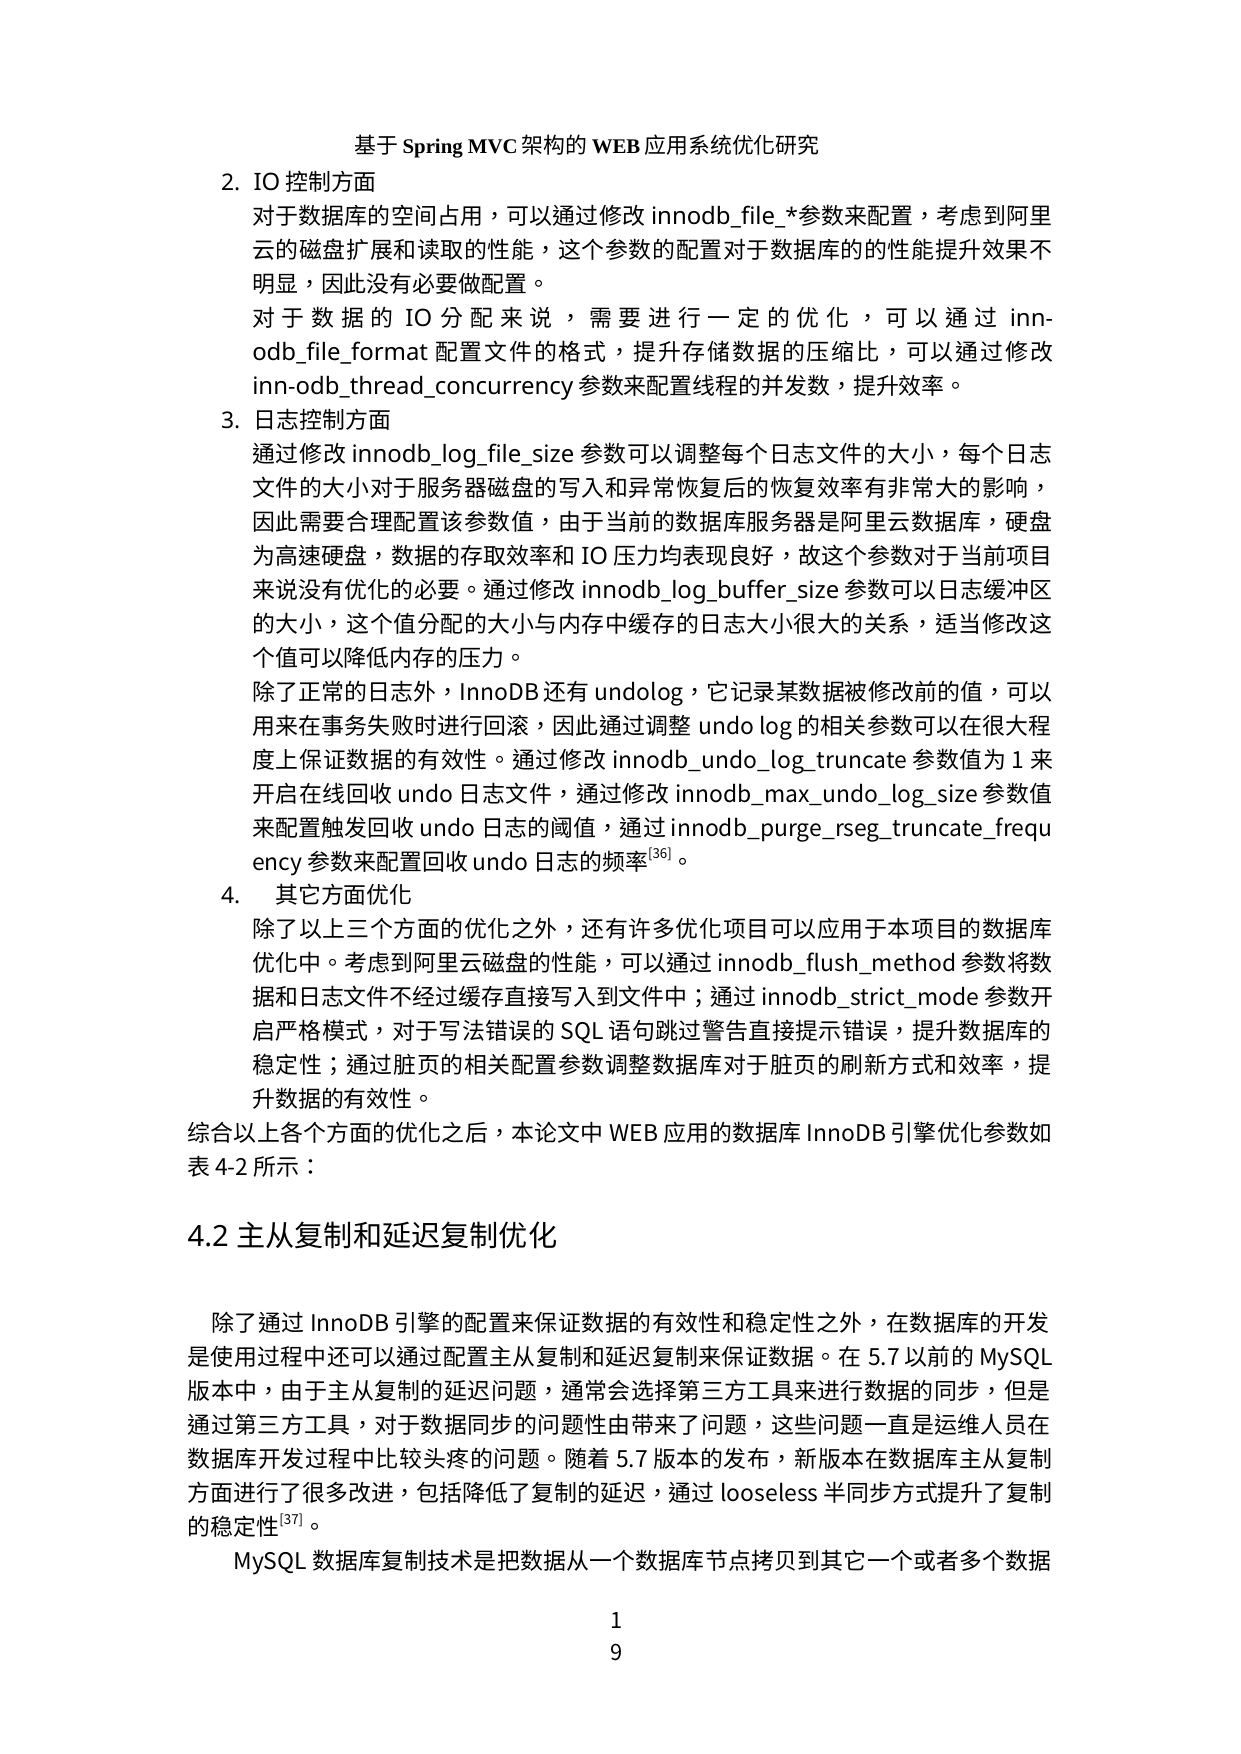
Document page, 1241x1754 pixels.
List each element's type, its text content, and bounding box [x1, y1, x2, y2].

list 日志控制方面 [221, 402, 1053, 436]
text 对于数据的IO分配来说，需要进行一定的优化，可以通过inn-odb_file_format配置文件的格式，提升存储数据的压缩比，可以通过修改inn-odb_thread_concurrency参数来配置线程的并发数，提升效率。 [252, 300, 1053, 402]
text 4.2 主从复制和延迟复制优化 [187, 1199, 1053, 1267]
text 除了以上三个方面的优化之外，还有许多优化项目可以应用于本项目的数据库优化中。考虑到阿里云磁盘的性能，可以通过innodb_flush_method参数将数据和日志文件不经过缓存直接写入到文件中；通过innodb_strict_mode参数开启严格模式，对于写法错误的SQL语句跳过警告直接提示错误，提升数据库的稳定性；通过脏页的相关配置参数调整数据库对于脏页的刷新方式和效率，提升数据的有效性。 [252, 911, 1053, 1115]
text 通过修改innodb_log_file_size参数可以调整每个日志文件的大小，每个日志文件的大小对于服务器磁盘的写入和异常恢复后的恢复效率有非常大的影响，因此需要合理配置该参数值，由于当前的数据库服务器是阿里云数据库，硬盘为高速硬盘，数据的存取效率和IO压力均表现良好，故这个参数对于当前项目来说没有优化的必要。通过修改innodb_log_buffer_size参数可以日志缓冲区的大小，这个值分配的大小与内存中缓存的日志大小很大的关系，适当修改这个值可以降低内存的压力。 [252, 436, 1053, 673]
text 对于数据库的空间占用，可以通过修改innodb_file_*参数来配置，考虑到阿里云的磁盘扩展和读取的性能，这个参数的配置对于数据库的的性能提升效果不明显，因此没有必要做配置。 [252, 198, 1053, 300]
text 除了正常的日志外，InnoDB还有undolog，它记录某数据被修改前的值，可以用来在事务失败时进行回滚，因此通过调整undo log的相关参数可以在很大程度上保证数据的有效性。通过修改innodb_undo_log_truncate参数值为1来开启在线回收undo日志文件，通过修改innodb_max_undo_log_size参数值来配置触发回收 undo 日志的阈值，通过innodb_purge_rseg_truncate_frequency 参数来配置回收undo日志的频率[36]。 [252, 673, 1053, 877]
list IO控制方面 [221, 164, 1053, 198]
text 综合以上各个方面的优化之后，本论文中WEB应用的数据库InnoDB引擎优化参数如表4-2所示： [187, 1115, 1053, 1183]
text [187, 1543, 1053, 1577]
text 除了通过InnoDB引擎的配置来保证数据的有效性和稳定性之外，在数据库的开发是使用过程中还可以通过配置主从复制和延迟复制来保证数据。在5.7以前的MySQL版本中，由于主从复制的延迟问题，通常会选择第三方工具来进行数据的同步，但是通过第三方工具，对于数据同步的问题性由带来了问题，这些问题一直是运维人员在数据库开发过程中比较头疼的问题。随着5.7版本的发布，新版本在数据库主从复制方面进行了很多改进，包括降低了复制的延迟，通过looseless半同步方式提升了复制的稳定性[37]。 [187, 1305, 1053, 1543]
list 其它方面优化 [221, 877, 1053, 911]
